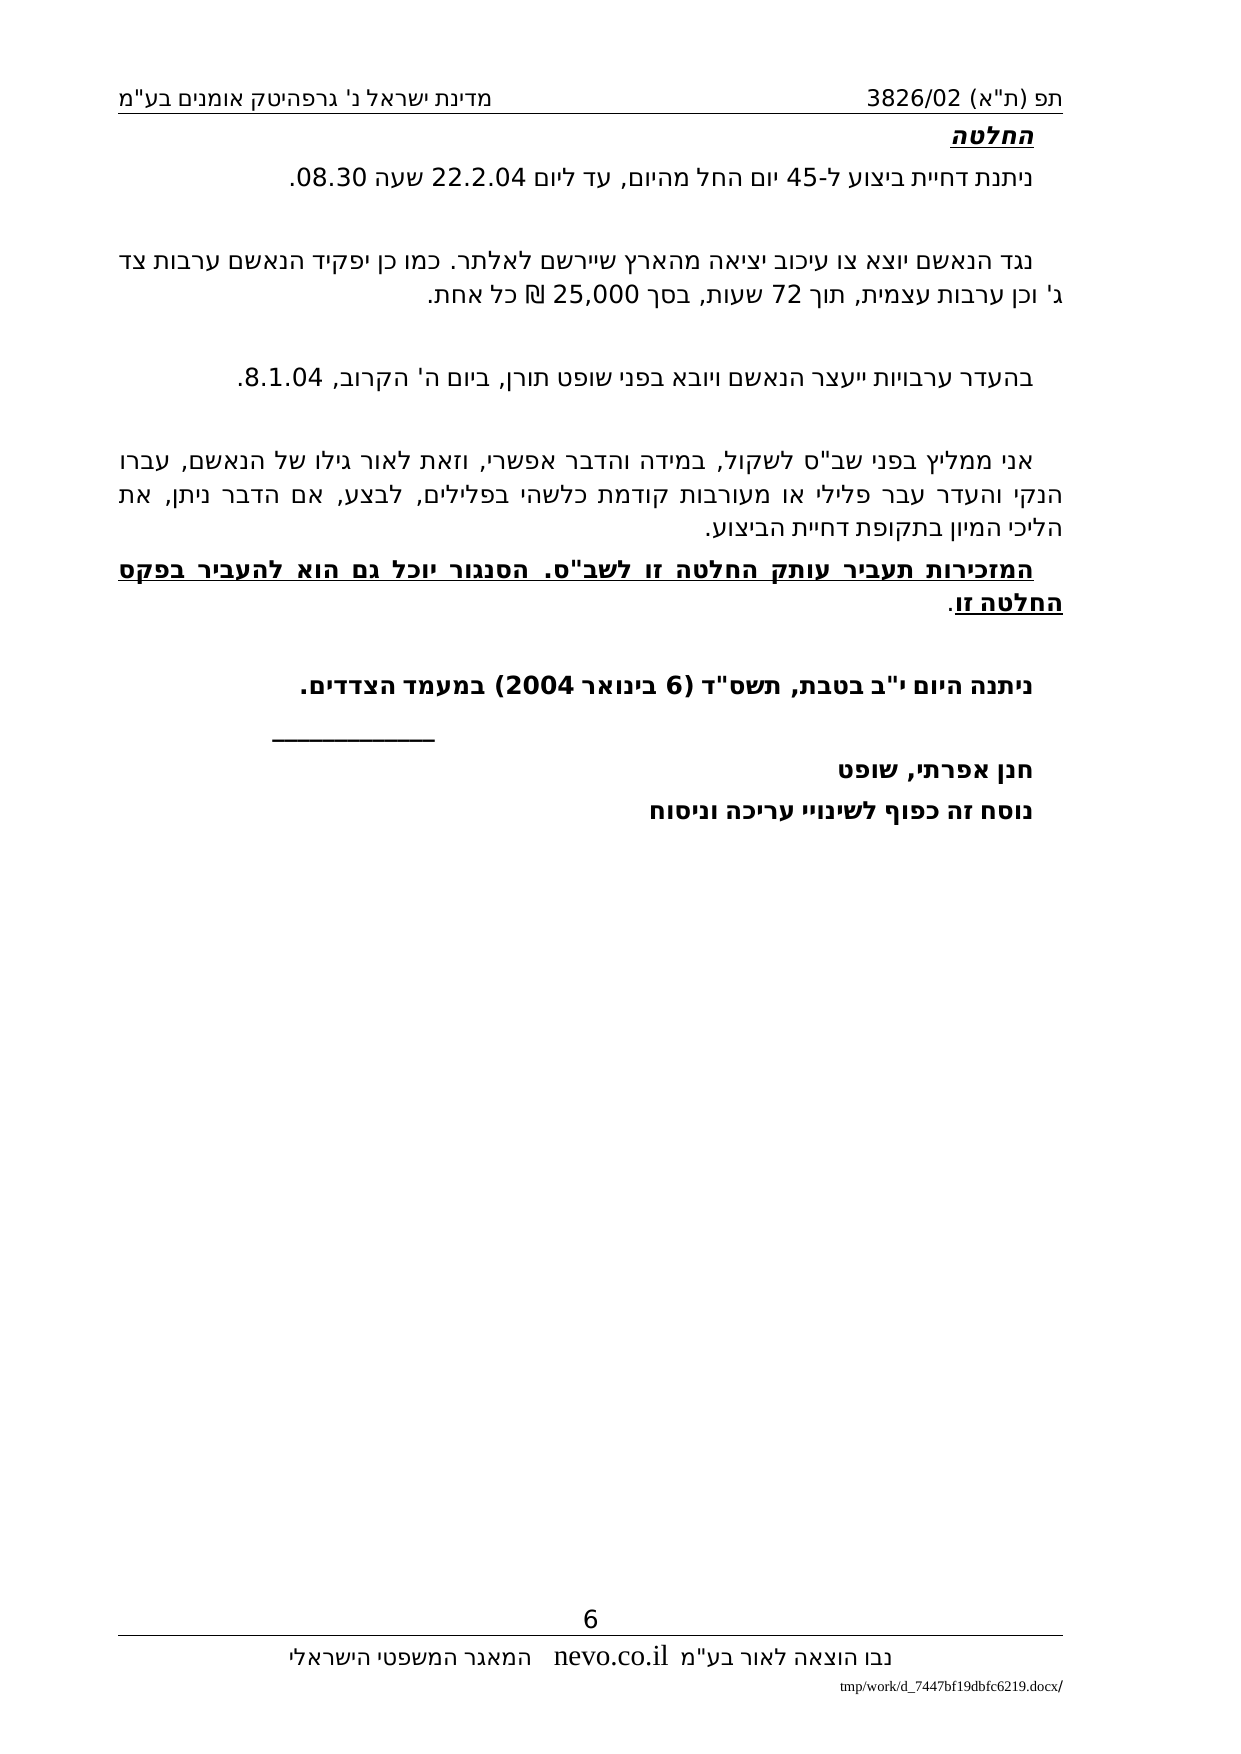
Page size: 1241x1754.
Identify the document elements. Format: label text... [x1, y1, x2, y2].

text בהעדר ערבויות ייעצר הנאשם ויובא בפני שופט תורן, ביום ה' הקרוב, 8.1.04. [118, 360, 1063, 393]
subtitle החלטה [118, 118, 1063, 151]
text המזכירות תעביר עותק החלטה זו לשב"ס. הסנגור יוכל גם הוא להעביר בפקס החלטה זו.נ [118, 551, 1063, 618]
text חנן אפרתי, שופט [118, 751, 1063, 785]
subtitle ניתנה היום י"ב בטבת, תשס"ד (6 בינואר 2004) במעמד הצדדים.ב [118, 668, 1063, 701]
text _____________ [118, 710, 1063, 743]
text אני ממליץ בפני שב"ס לשקול, במידה והדבר אפשרי, וזאת לאור גילו של הנאשם, עברו הנקי והעדר עבר פלילי או מעורבות קודמת כלשהי בפלילים, לבצע, אם הדבר ניתן, את הליכי המיון בתקופת דחיית הביצוע. [118, 443, 1063, 543]
text נוסח זה כפוף לשינויי עריכה וניסוח [118, 793, 1063, 826]
text נגד הנאשם יוצא צו עיכוב יציאה מהארץ שיירשם לאלתר. כמו כן יפקיד הנאשם ערבות צד ג' וכן ערבות עצמית, תוך 72 שעות, בסך 25,000 ₪ כל אחת.ו [118, 243, 1063, 310]
subtitle ניתנת דחיית ביצוע ל-45 יום החל מהיום, עד ליום 22.2.04 שעה 08.30.ב [118, 160, 1063, 193]
